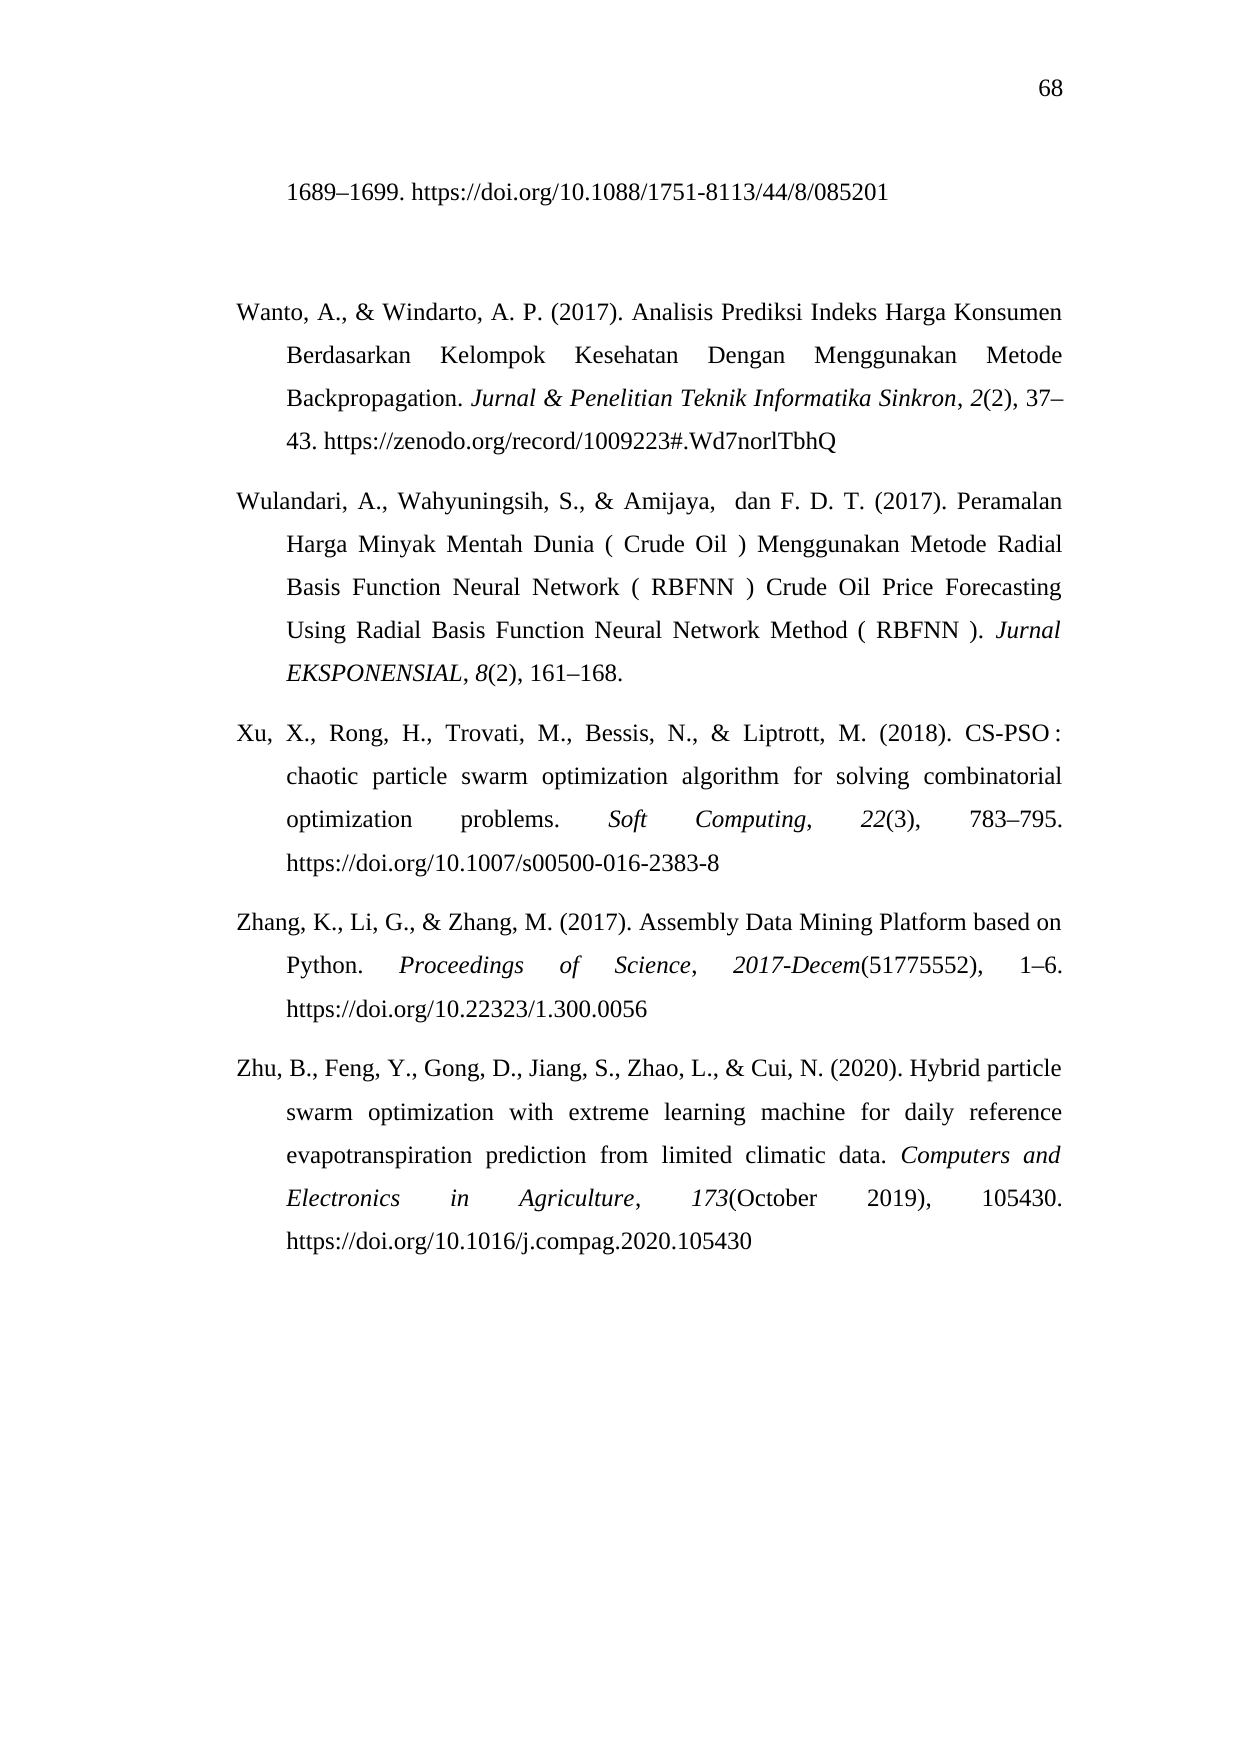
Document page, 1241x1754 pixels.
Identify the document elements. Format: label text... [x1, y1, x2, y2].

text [236, 177, 1063, 206]
text Xu, X., Rong, H., Trovati, M., Bessis, N., & Liptrott, M. (2018). CS-PSO : chaotic particle swarm optimization algorithm for solving combinatorial optimization problems. Soft Computing, 22(3), 783–795. https://doi.org/10.1007/s00500-016-2383-8 [236, 718, 1063, 876]
text Wanto, A., & Windarto, A. P. (2017). Analisis Prediksi Indeks Harga Konsumen Berdasarkan Kelompok Kesehatan Dengan Menggunakan Metode Backpropagation. Jurnal & Penelitian Teknik Informatika Sinkron, 2(2), 37–43. https://zenodo.org/record/1009223#.Wd7norlTbhQ [236, 297, 1063, 455]
text Wulandari, A., Wahyuningsih, S., & Amijaya, dan F. D. T. (2017). Peramalan Harga Minyak Mentah Dunia ( Crude Oil ) Menggunakan Metode Radial Basis Function Neural Network ( RBFNN ) Crude Oil Price Forecasting Using Radial Basis Function Neural Network Method ( RBFNN ). Jurnal EKSPONENSIAL, 8(2), 161–168. [236, 486, 1063, 687]
text Zhang, K., Li, G., & Zhang, M. (2017). Assembly Data Mining Platform based on Python. Proceedings of Science, 2017-Decem(51775552), 1–6. https://doi.org/10.22323/1.300.0056 [236, 907, 1063, 1022]
text Zhu, B., Feng, Y., Gong, D., Jiang, S., Zhao, L., & Cui, N. (2020). Hybrid particle swarm optimization with extreme learning machine for daily reference evapotranspiration prediction from limited climatic data. Computers and Electronics in Agriculture, 173(October 2019), 105430. https://doi.org/10.1016/j.compag.2020.105430 [236, 1053, 1063, 1255]
